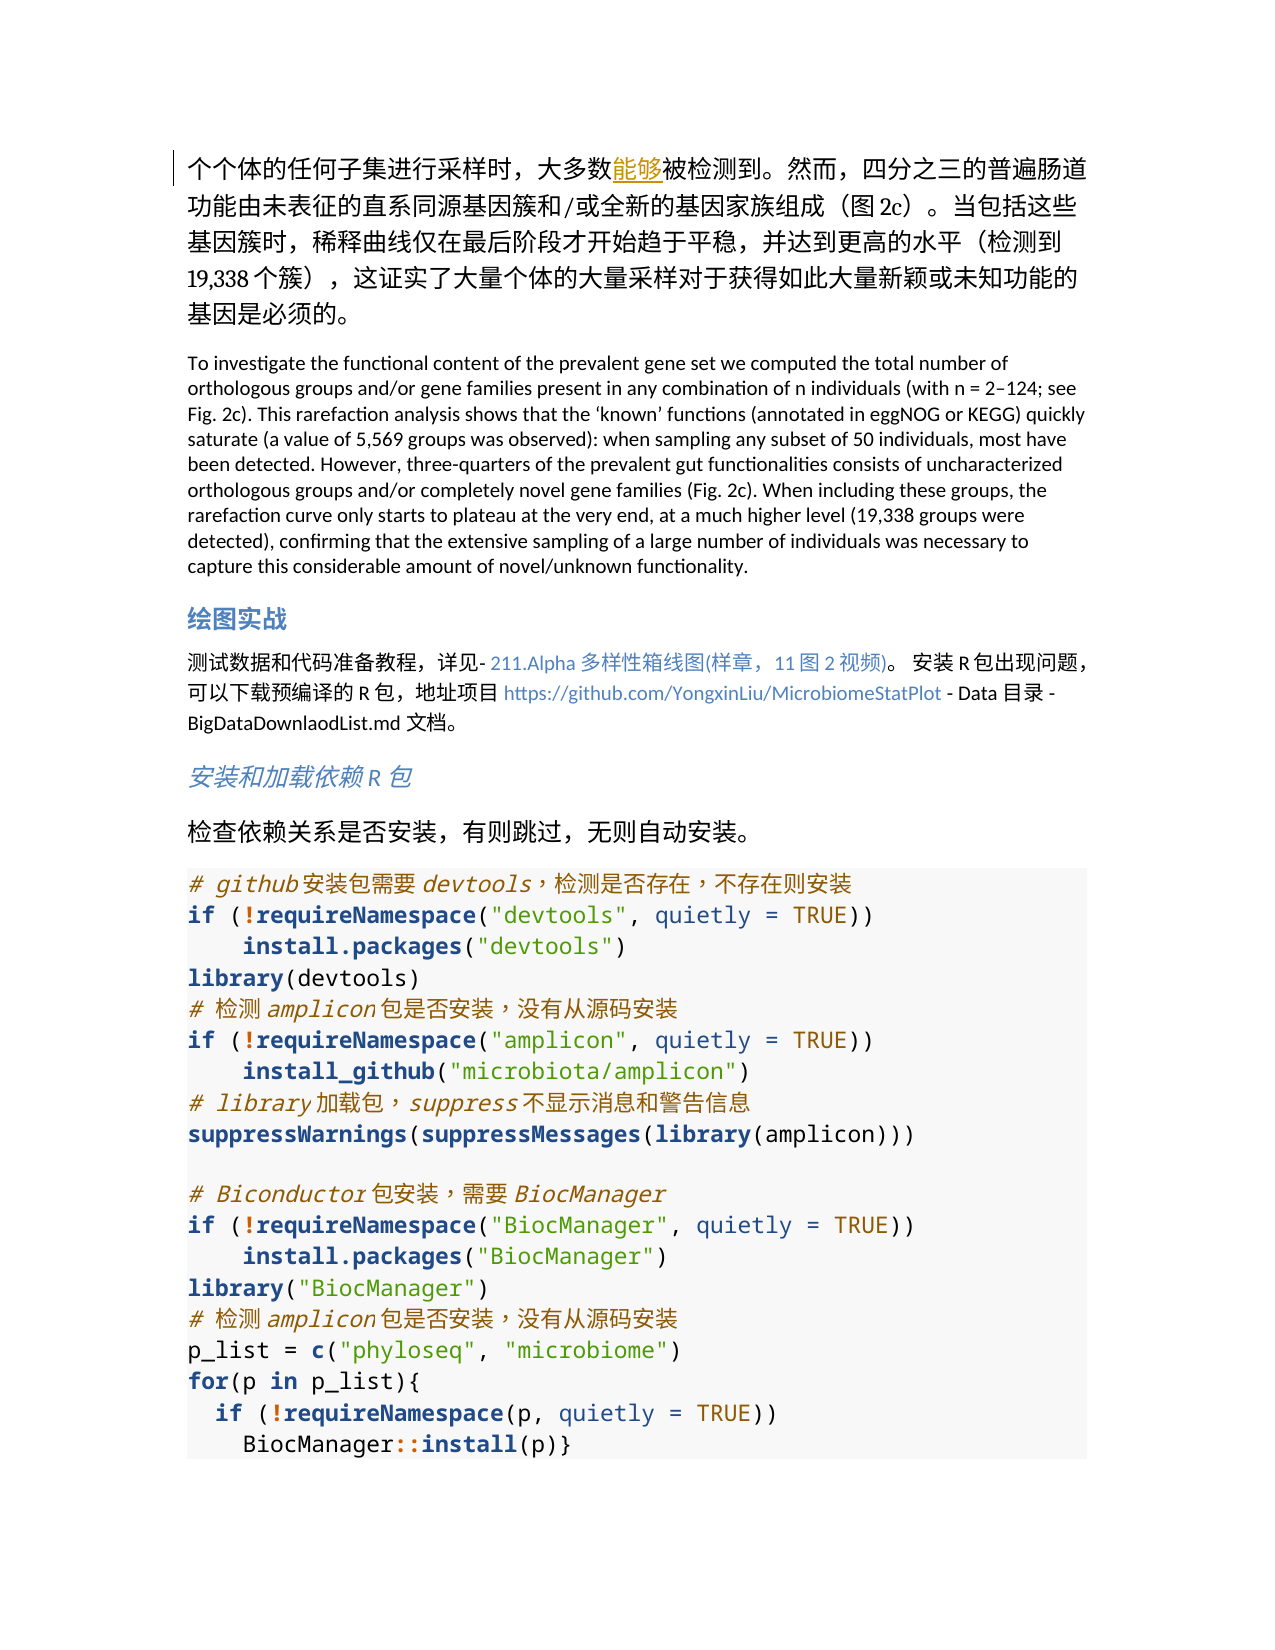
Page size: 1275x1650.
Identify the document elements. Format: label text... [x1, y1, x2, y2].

text # github安装包需要devtools，检测是否存在，不存在则安装 if (!requireNamespace("devtools", quietly = TRUE)) install.packages("devtools") library(devtools) # 检测amplicon包是否安装，没有从源码安装 if (!requireNamespace("amplicon", quietly = TRUE)) install_github("microbiota/amplicon") # library加载包，suppress不显示消息和警告信息 suppressWarnings(suppressMessages(library(amplicon))) # Biconductor包安装，需要BiocManager if (!requireNamespace("BiocManager", quietly = TRUE)) install.packages("BiocManager") library("BiocManager") # 检测amplicon包是否安装，没有从源码安装 p_list = c("phyloseq", "microbiome") for(p in p_list){ if (!requireNamespace(p, quietly = TRUE)) BiocManager::install(p)} [187, 868, 1087, 1459]
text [187, 150, 1087, 331]
text To investigate the functional content of the prevalent gene set we computed the total number of orthologous groups and/or gene families present in any combination of n individuals (with n = 2–124; see Fig. 2c). This rarefaction analysis shows that the ‘known’ functions (annotated in eggNOG or KEGG) quickly saturate (a value of 5,569 groups was observed): when sampling any subset of 50 individuals, most have been detected. However, three-quarters of the prevalent gut functionalities consists of uncharacterized orthologous groups and/or completely novel gene families (Fig. 2c). When including these groups, the rarefaction curve only starts to plateau at the very end, at a much higher level (19,338 groups were detected), confirming that the extensive sampling of a large number of individuals was necessary to capture this considerable amount of novel/unknown functionality. [187, 350, 1087, 579]
text 测试数据和代码准备教程，详见- 211.Alpha多样性箱线图(样章，11图2视频)。 安装R包出现问题，可以下载预编译的R包，地址项目 https://github.com/YongxinLiu/MicrobiomeStatPlot - Data 目录 - BigDataDownlaodList.md 文档。 [187, 646, 1087, 737]
subtitle 绘图实战 [187, 599, 1087, 636]
subtitle 安装和加载依赖R包 [187, 758, 1087, 794]
text 检查依赖关系是否安装，有则跳过，无则自动安装。 [187, 813, 1087, 849]
